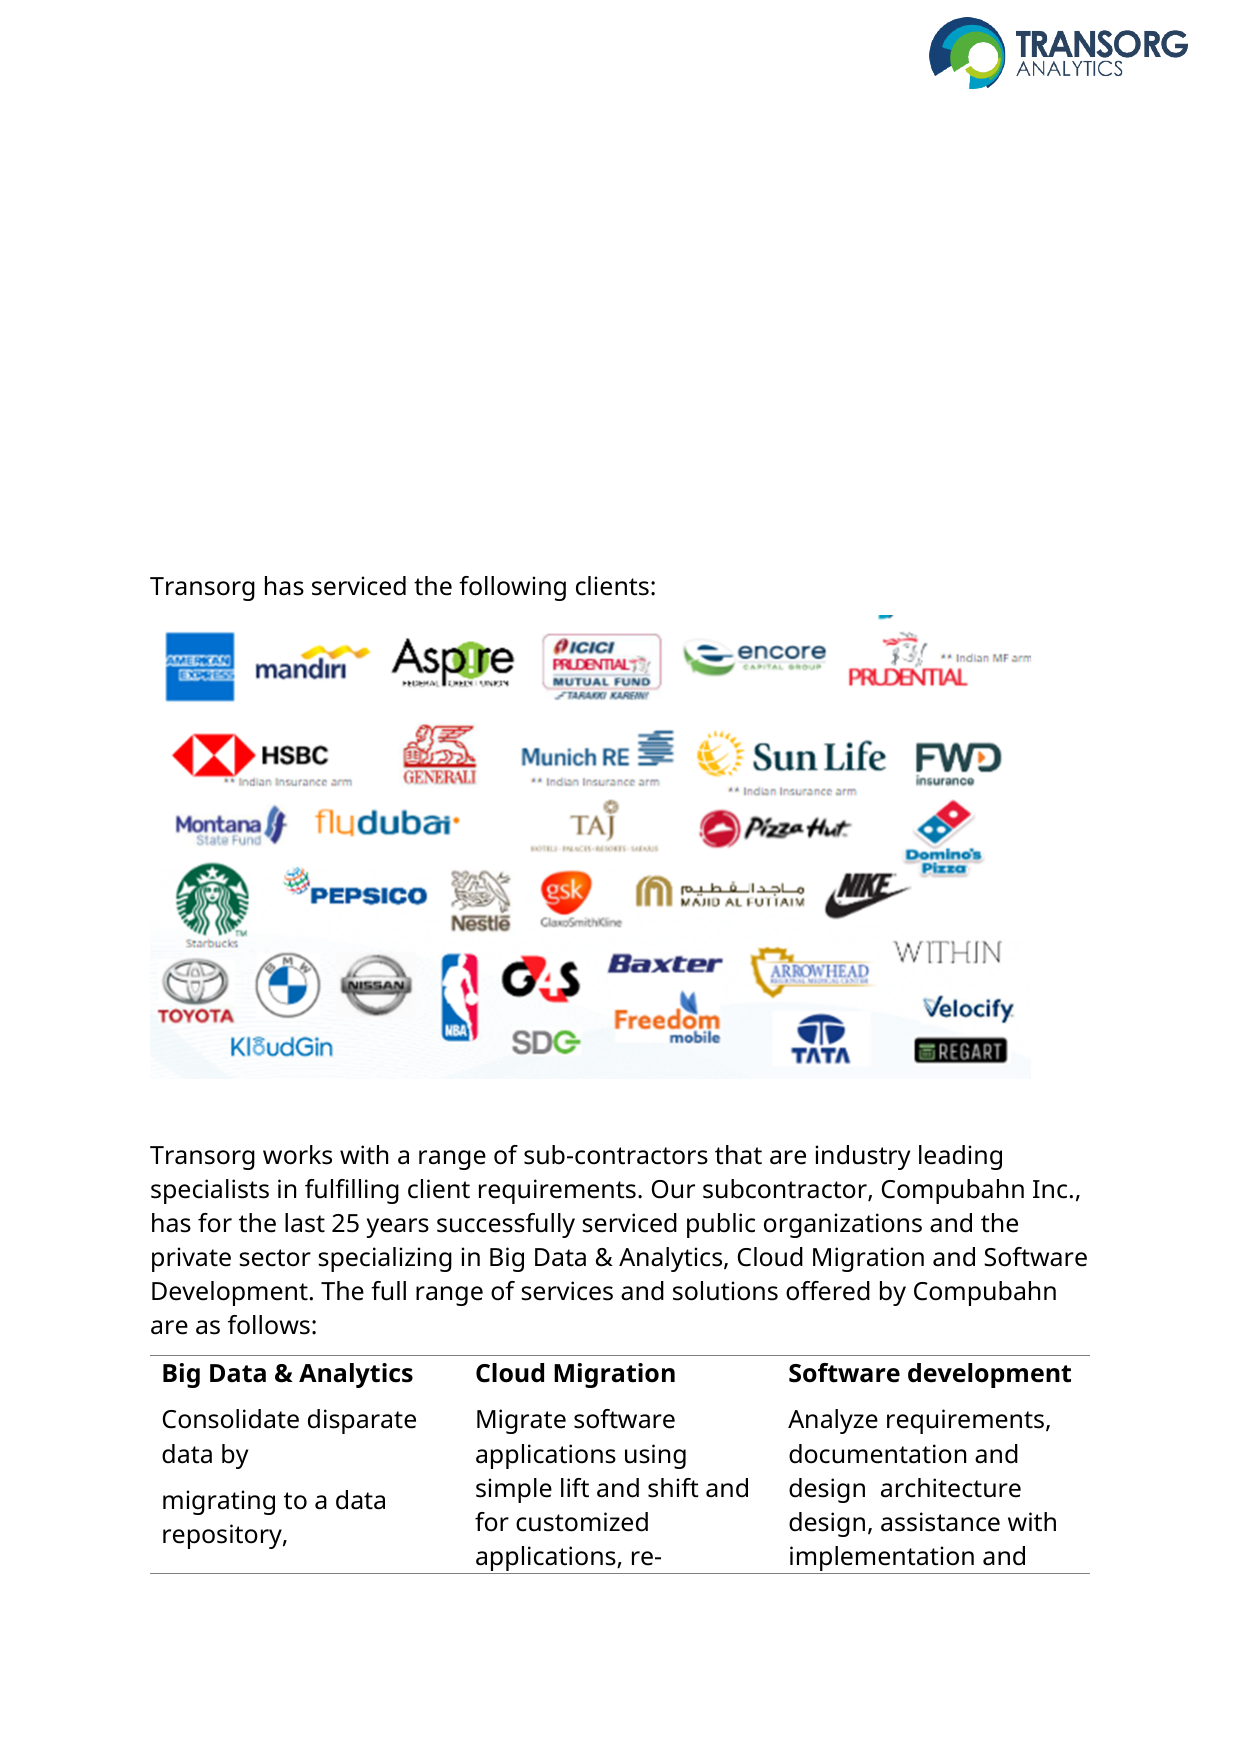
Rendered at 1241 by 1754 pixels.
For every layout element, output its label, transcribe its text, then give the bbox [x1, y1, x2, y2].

text Transorg works with a range of sub-contractors that are industry leading specialists in fulfilling client requirements. Our subcontractor, Compubahn Inc., has for the last 25 years successfully serviced public organizations and the private sector specializing in Big Data & Analytics, Cloud Migration and Software Development. The full range of services and solutions offered by Compubahn are as follows: [150, 1138, 1090, 1342]
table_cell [777, 1402, 1090, 1572]
table_header Cloud Migration [464, 1356, 777, 1402]
picture [929, 17, 1188, 89]
table_header Big Data & Analytics [150, 1356, 463, 1402]
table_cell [464, 1402, 777, 1572]
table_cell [150, 1402, 463, 1572]
text Transorg has serviced the following clients: [150, 569, 1090, 603]
picture [150, 615, 1032, 1079]
table_header Software development [777, 1356, 1090, 1402]
